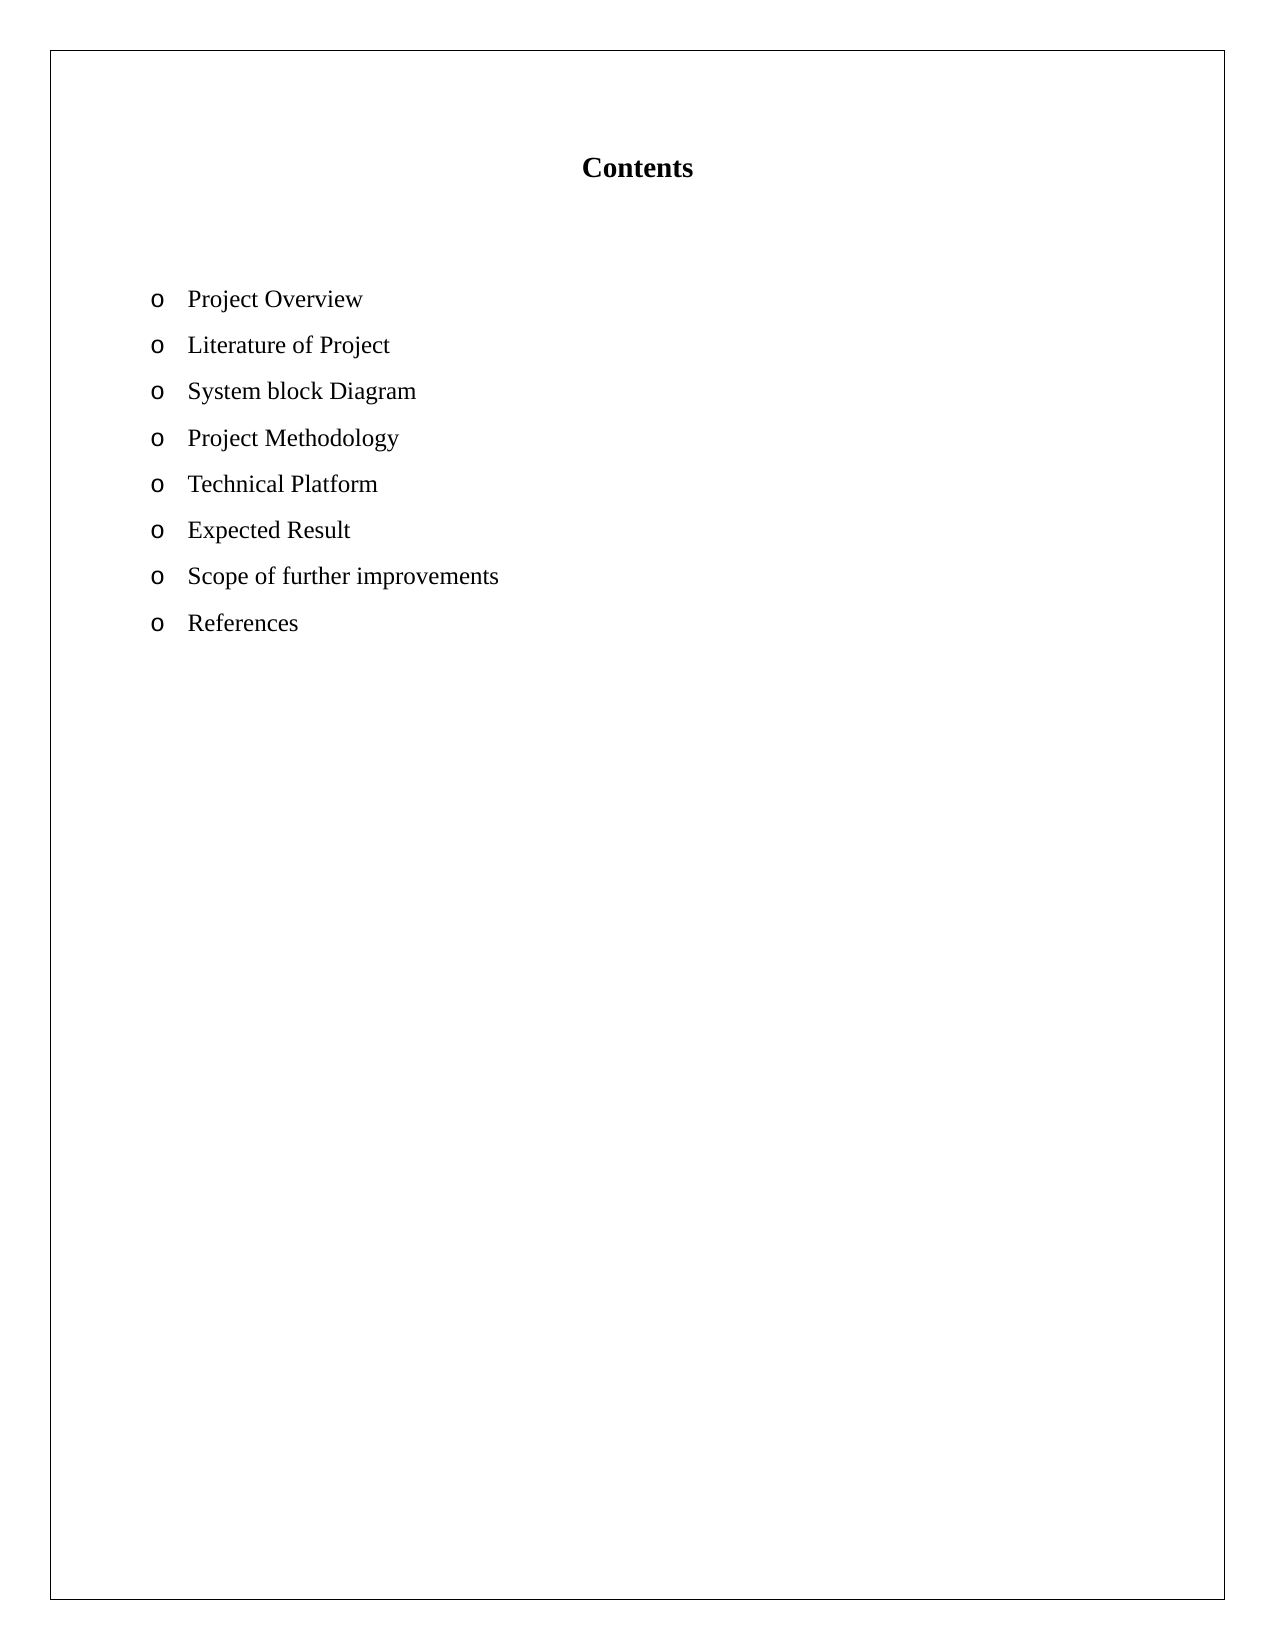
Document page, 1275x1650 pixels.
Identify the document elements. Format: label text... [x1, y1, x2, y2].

list Scope of further improvements [150, 561, 1125, 592]
list Technical Platform [150, 469, 1125, 500]
list System block Diagram [150, 376, 1125, 407]
list References [150, 608, 1125, 638]
text Contents [150, 150, 1125, 183]
list Literature of Project [150, 330, 1125, 361]
list Project Methodology [150, 423, 1125, 453]
list Project Overview [150, 284, 1125, 315]
list Expected Result [150, 515, 1125, 546]
